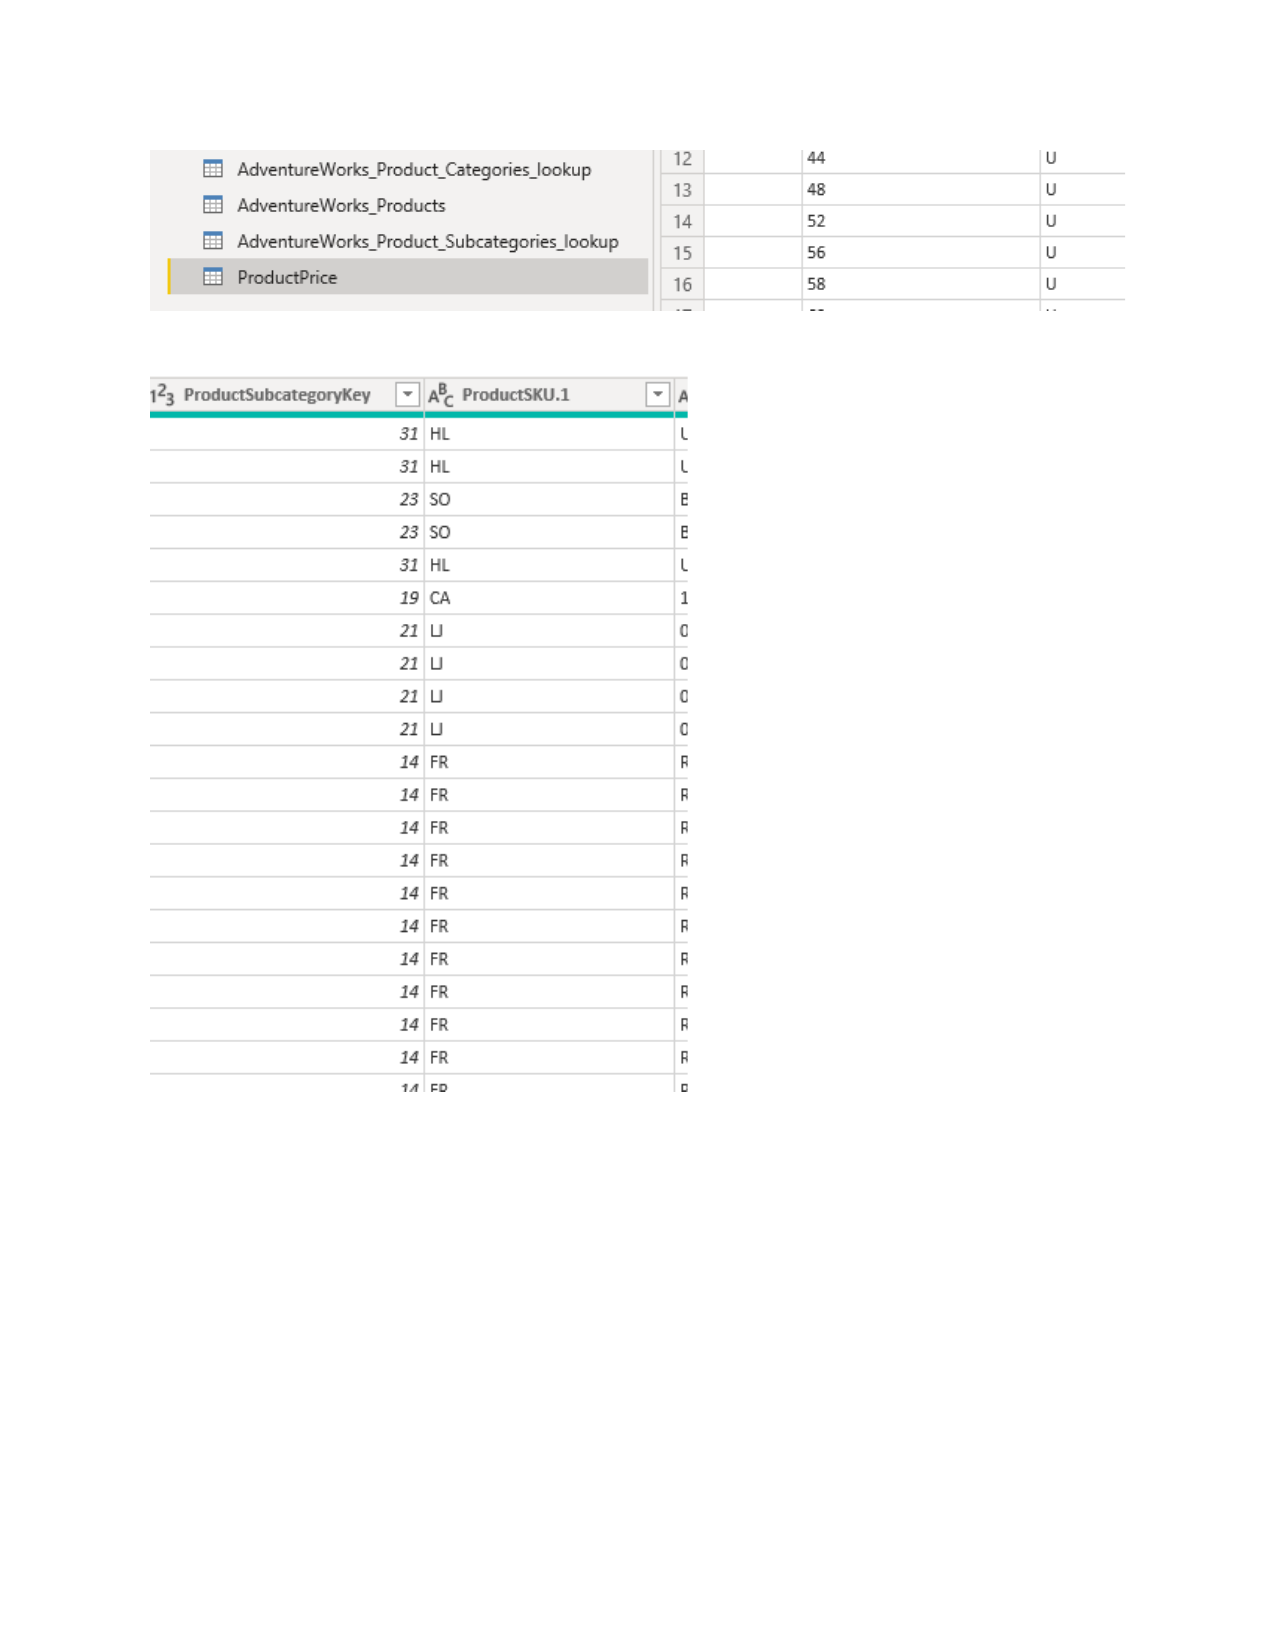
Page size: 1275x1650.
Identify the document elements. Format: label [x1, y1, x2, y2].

picture [150, 376, 688, 1092]
picture [150, 150, 1125, 311]
